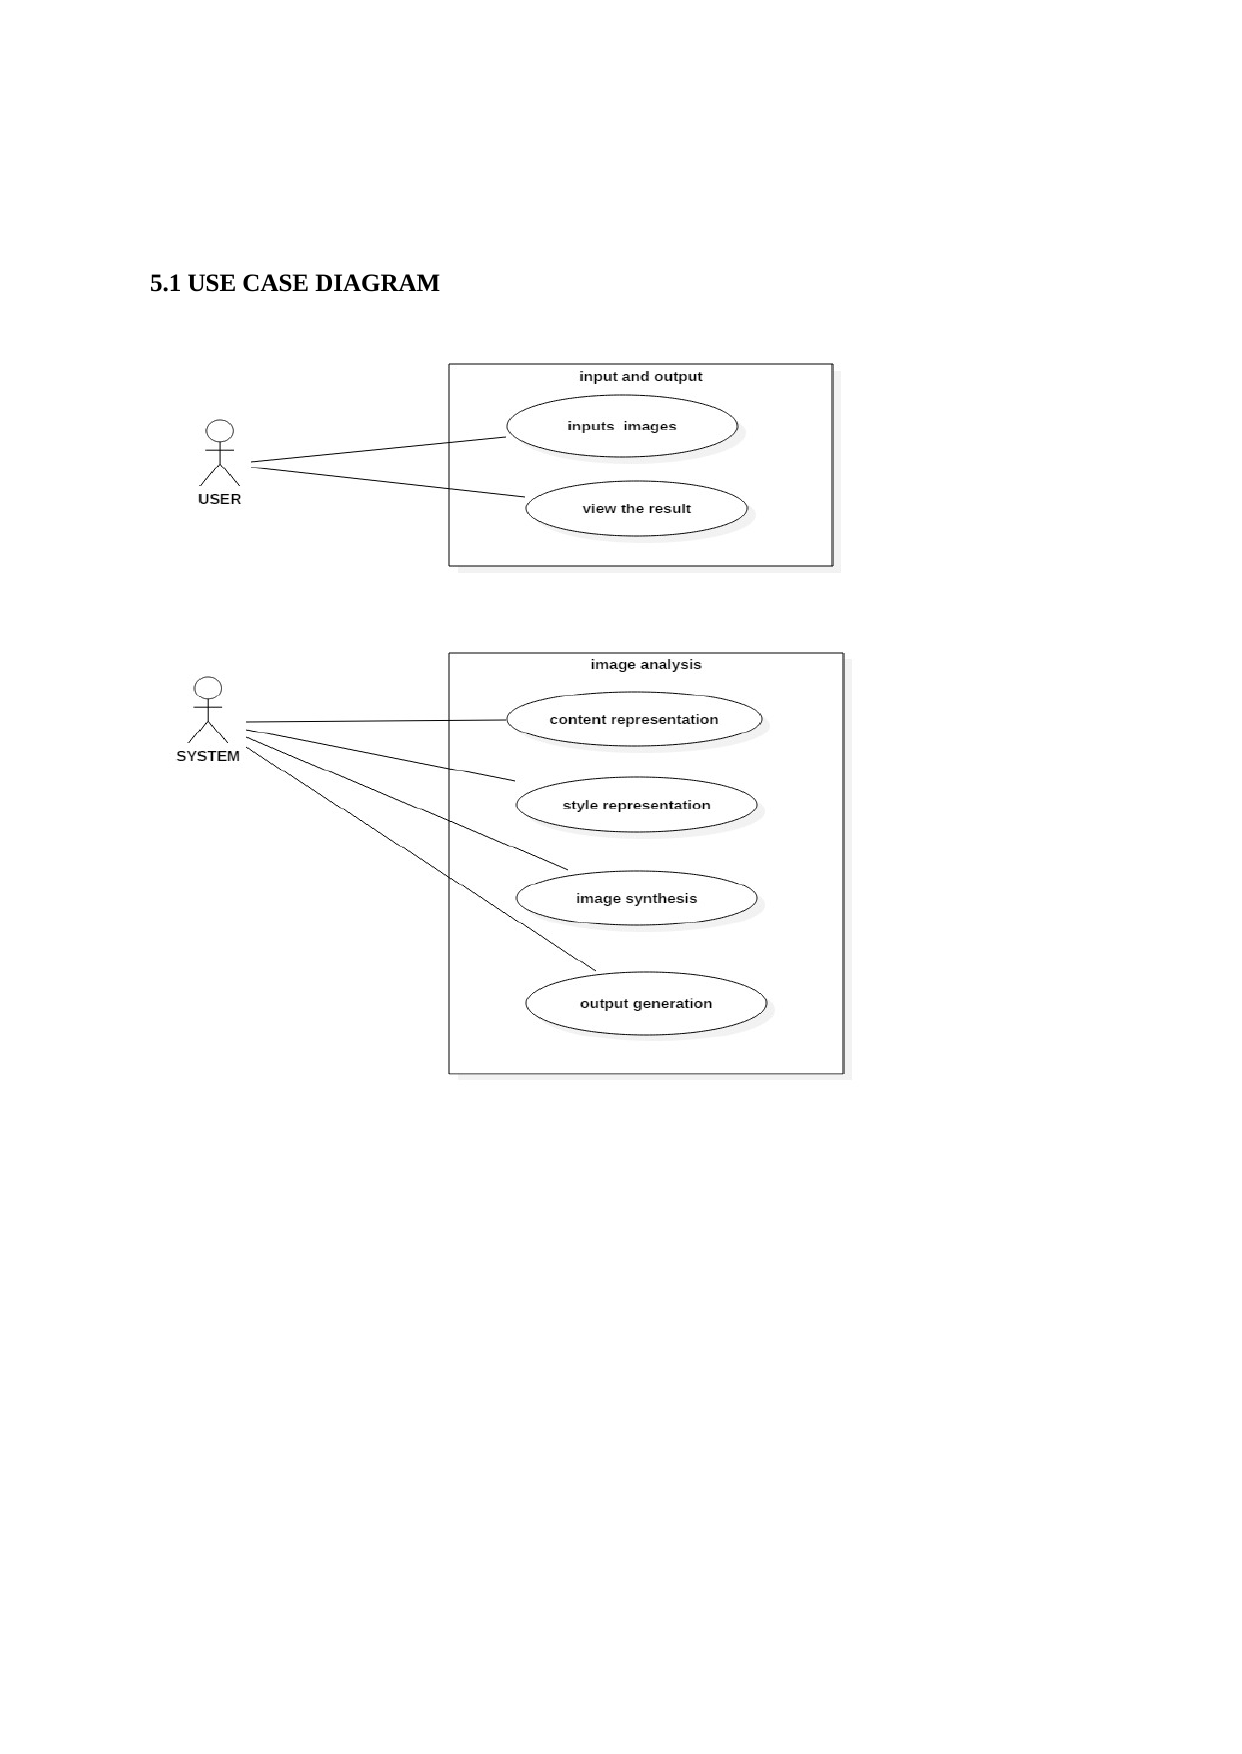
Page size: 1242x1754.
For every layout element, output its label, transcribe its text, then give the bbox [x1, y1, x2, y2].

text 5.1 USE CASE DIAGRAM [150, 268, 1073, 297]
picture [159, 354, 892, 1112]
